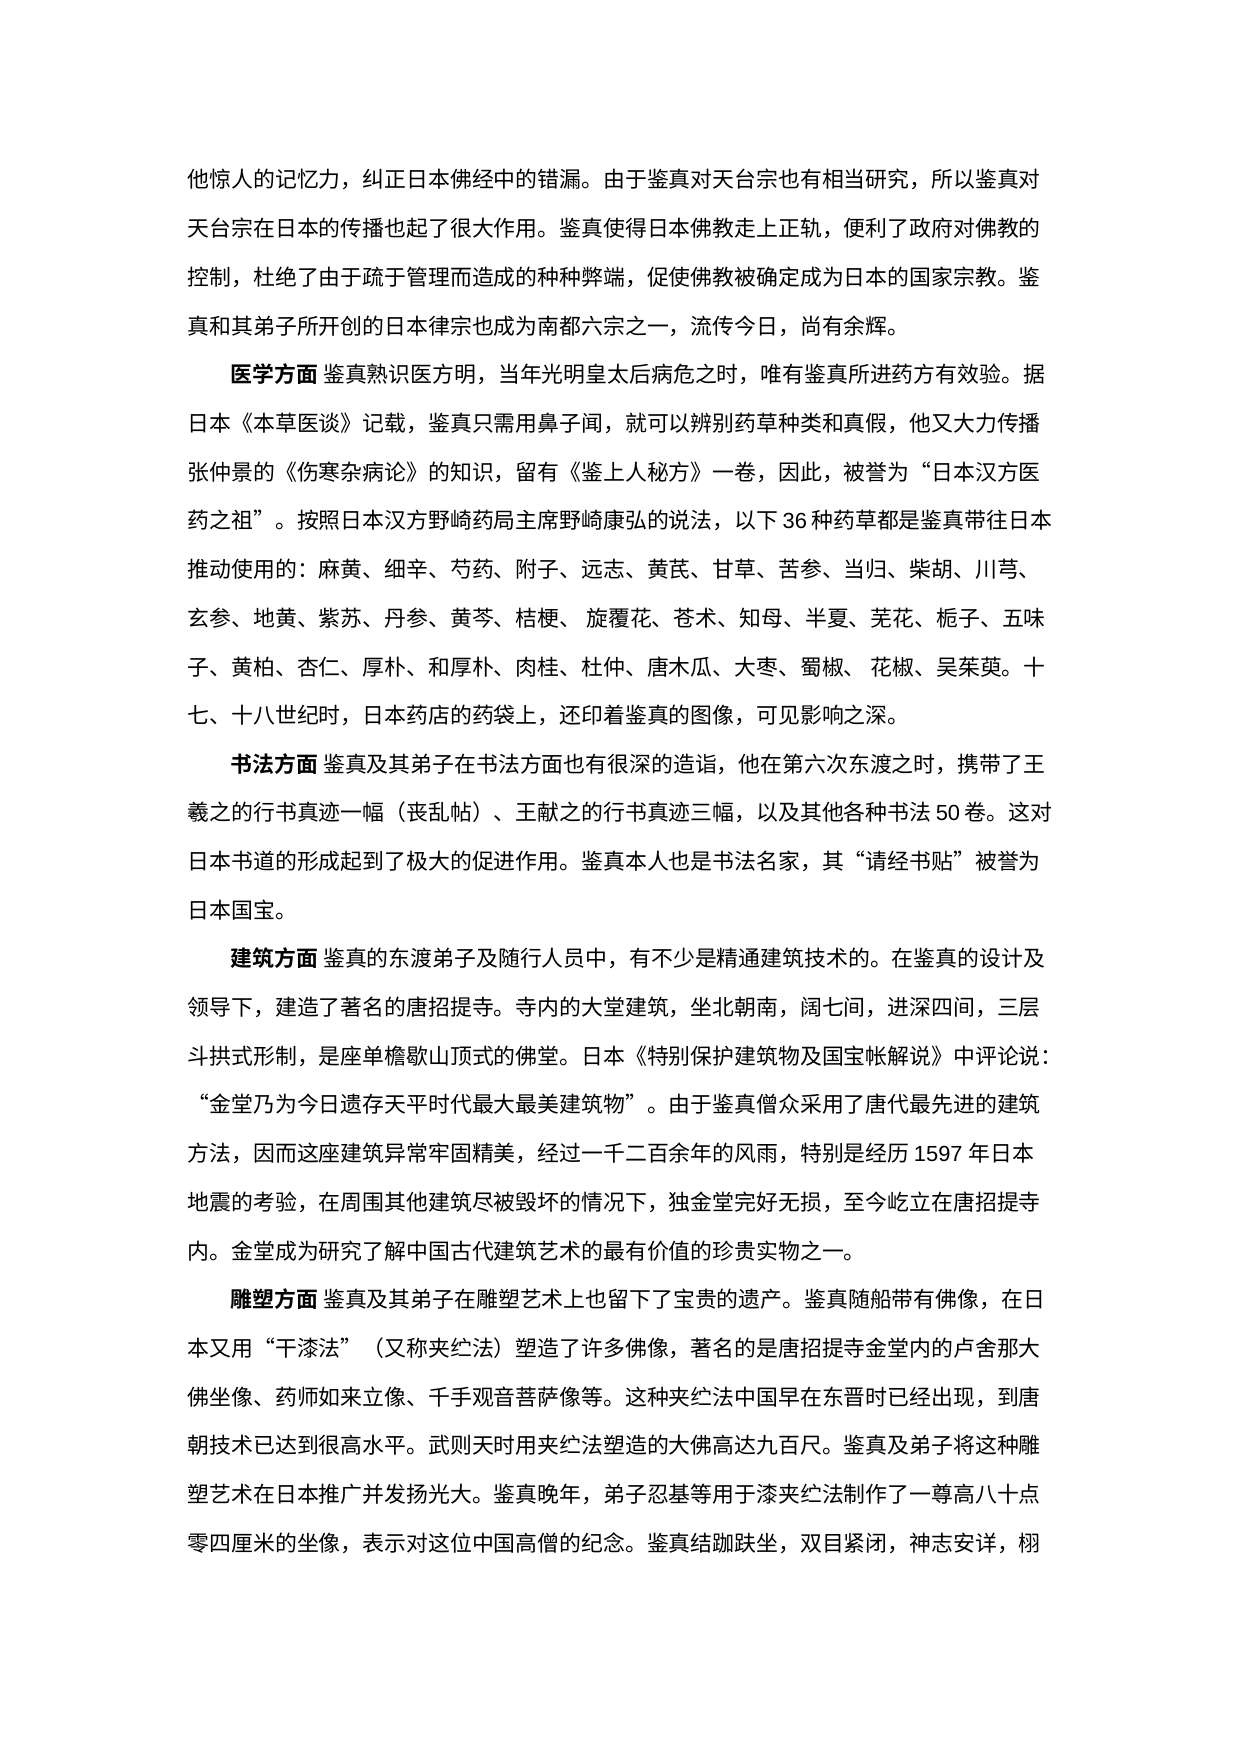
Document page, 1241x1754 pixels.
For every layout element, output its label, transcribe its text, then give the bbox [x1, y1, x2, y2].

text 书法方面 鉴真及其弟子在书法方面也有很深的造诣，他在第六次东渡之时，携带了王羲之的行书真迹一幅（丧乱帖）、王献之的行书真迹三幅，以及其他各种书法50卷。这对日本书道的形成起到了极大的促进作用。鉴真本人也是书法名家，其“请经书贴”被誉为日本国宝。 [187, 746, 1053, 925]
text 医学方面 鉴真熟识医方明，当年光明皇太后病危之时，唯有鉴真所进药方有效验。据日本《本草医谈》记载，鉴真只需用鼻子闻，就可以辨别药草种类和真假，他又大力传播张仲景的《伤寒杂病论》的知识，留有《鉴上人秘方》一卷，因此，被誉为“日本汉方医药之祖”。按照日本汉方野崎药局主席野崎康弘的说法，以下36种药草都是鉴真带往日本推动使用的：麻黄、细辛、芍药、附子、远志、黄芪、甘草、苦参、当归、柴胡、川芎、玄参、地黄、紫苏、丹参、黄芩、桔梗、 旋覆花、苍术、知母、半夏、芜花、栀子、五味子、黄柏、杏仁、厚朴、和厚朴、肉桂、杜仲、唐木瓜、大枣、蜀椒、 花椒、吴茱萸。十七、十八世纪时，日本药店的药袋上，还印着鉴真的图像，可见影响之深。 [187, 357, 1053, 730]
text 建筑方面 鉴真的东渡弟子及随行人员中，有不少是精通建筑技术的。在鉴真的设计及领导下，建造了著名的唐招提寺。寺内的大堂建筑，坐北朝南，阔七间，进深四间，三层斗拱式形制，是座单檐歇山顶式的佛堂。日本《特别保护建筑物及国宝帐解说》中评论说：“金堂乃为今日遗存天平时代最大最美建筑物”。由于鉴真僧众采用了唐代最先进的建筑方法，因而这座建筑异常牢固精美，经过一千二百余年的风雨，特别是经历1597 年日本地震的考验，在周围其他建筑尽被毁坏的情况下，独金堂完好无损，至今屹立在唐招提寺内。金堂成为研究了解中国古代建筑艺术的最有价值的珍贵实物之一。 [187, 941, 1053, 1266]
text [187, 162, 1053, 341]
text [187, 1282, 1053, 1558]
